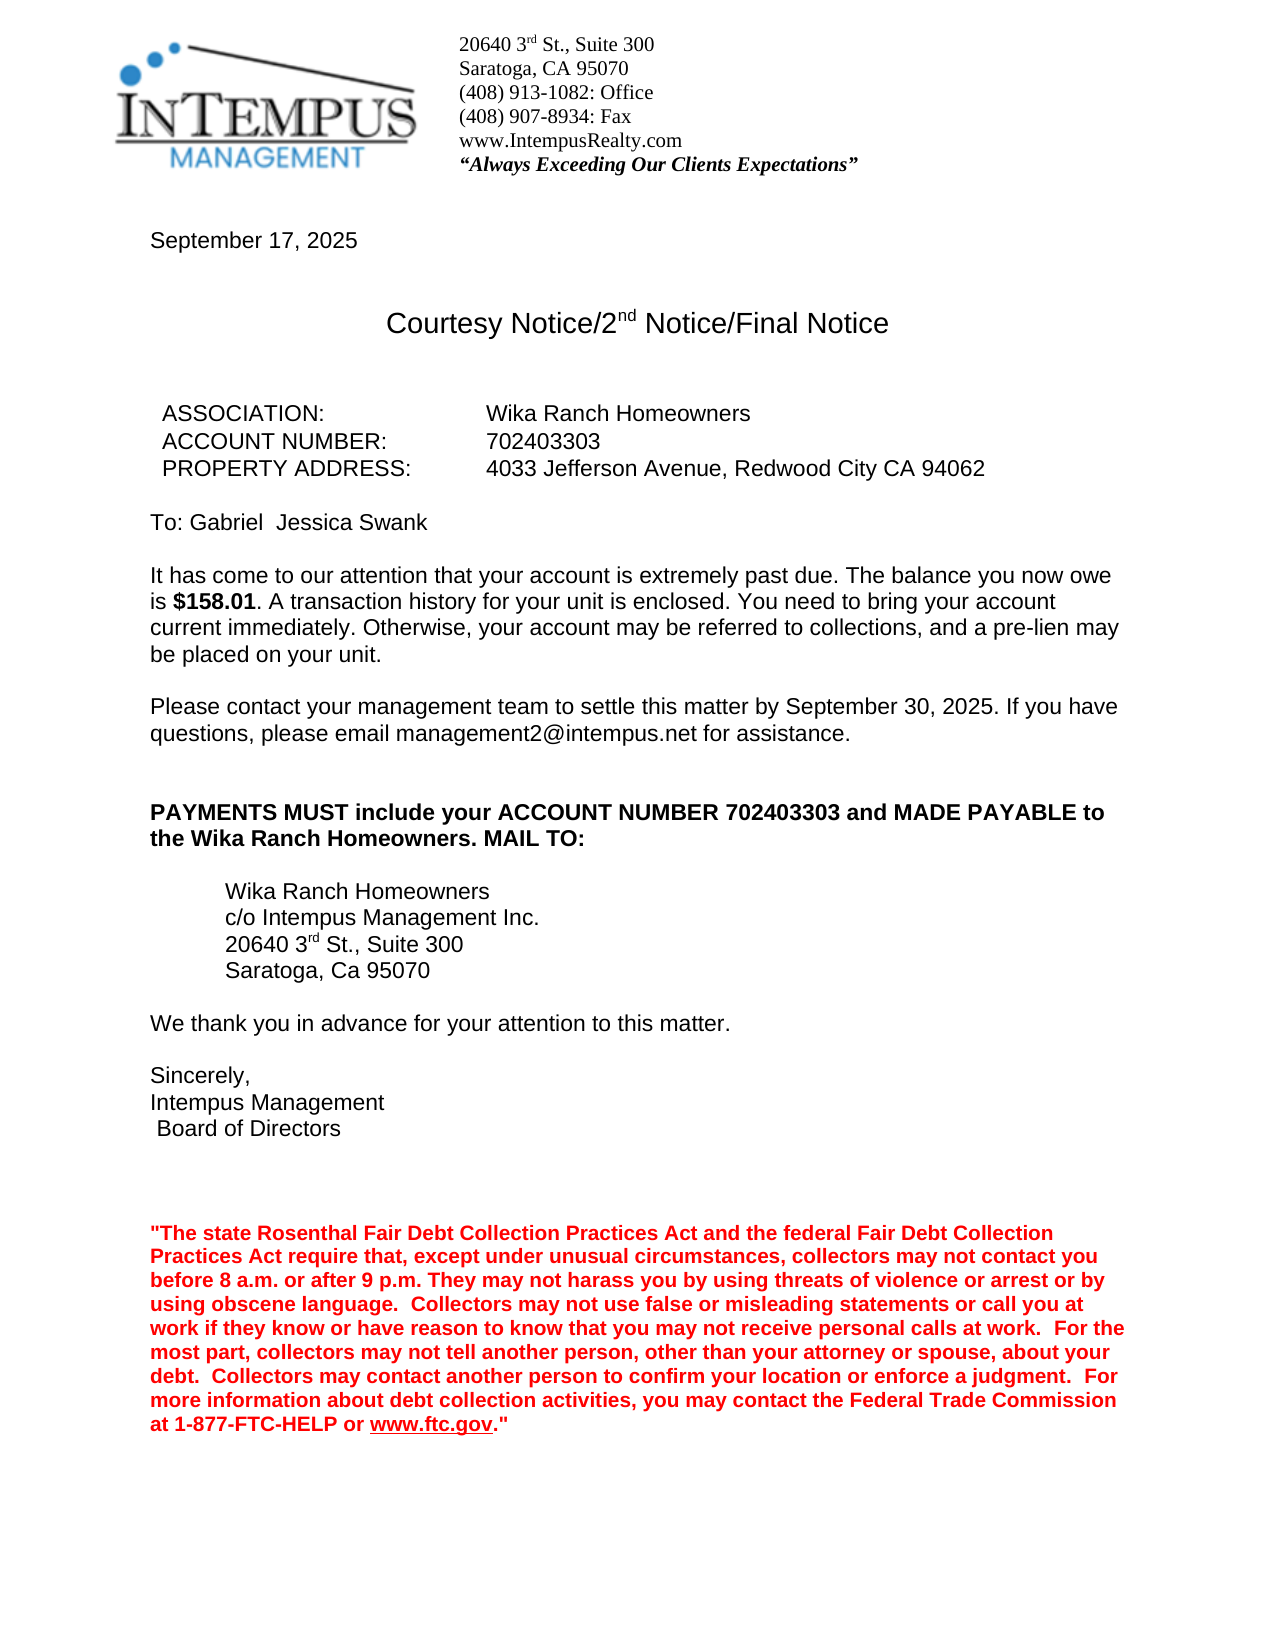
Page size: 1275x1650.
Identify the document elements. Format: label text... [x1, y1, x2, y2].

table_cell 4033 Jefferson Avenue, Redwood City CA 94062 [475, 455, 1124, 481]
text c/o Intempus Management Inc. [225, 904, 1125, 931]
title "The state Rosenthal Fair Debt Collection Practices Act and the federal Fair Debt Collection Practices Act require that, except under unusual circumstances, collectors may not contact you before 8 a.m. or after 9 p.m. They may not harass you by using threats of violence or arrest or by using obscene language. Collectors may not use false or misleading statements or call you at work if they know or have reason to know that you may not receive personal calls at work. For the most part, collectors may not tell another person, other than your attorney or spouse, about your debt. Collectors may contact another person to confirm your location or enforce a judgment. For more information about debt collection activities, you may contact the Federal Trade Commission at 1-877-FTC-HELP or www.ftc.gov." [150, 1220, 1125, 1436]
text Please contact your management team to settle this matter by September 30, 2025. If you have questions, please email management2@intempus.net for assistance. [150, 693, 1125, 746]
title We thank you in advance for your attention to this matter. [150, 1009, 1125, 1036]
table_header ASSOCIATION: [151, 400, 474, 427]
text Saratoga, Ca 95070 [225, 957, 1125, 983]
text Courtesy Notice/2nd Notice/Final Notice [150, 306, 1125, 339]
picture [100, 12, 430, 182]
text Sincerely, [150, 1062, 1125, 1089]
table_cell ACCOUNT NUMBER: [151, 428, 474, 454]
table_header Wika Ranch Homeowners [475, 400, 1124, 427]
text It has come to our attention that your account is extremely past due. The balance you now owe is $158.01. A transaction history for your unit is enclosed. You need to bring your account current immediately. Otherwise, your account may be referred to collections, and a pre-lien may be placed on your unit. [150, 562, 1125, 667]
text 20640 3rd St., Suite 300 [225, 931, 1125, 957]
text To: Gabriel Jessica Swank [150, 509, 1125, 535]
table_cell PROPERTY ADDRESS: [151, 455, 474, 481]
text PAYMENTS MUST include your ACCOUNT NUMBER 702403303 and MADE PAYABLE to the Wika Ranch Homeowners. MAIL TO: [150, 799, 1125, 851]
text Board of Directors [150, 1115, 1125, 1141]
table_cell 702403303 [475, 428, 1124, 454]
text Wika Ranch Homeowners [225, 878, 1125, 904]
text September 17, 2025 [150, 227, 1125, 253]
text Intempus Management [150, 1089, 1125, 1115]
